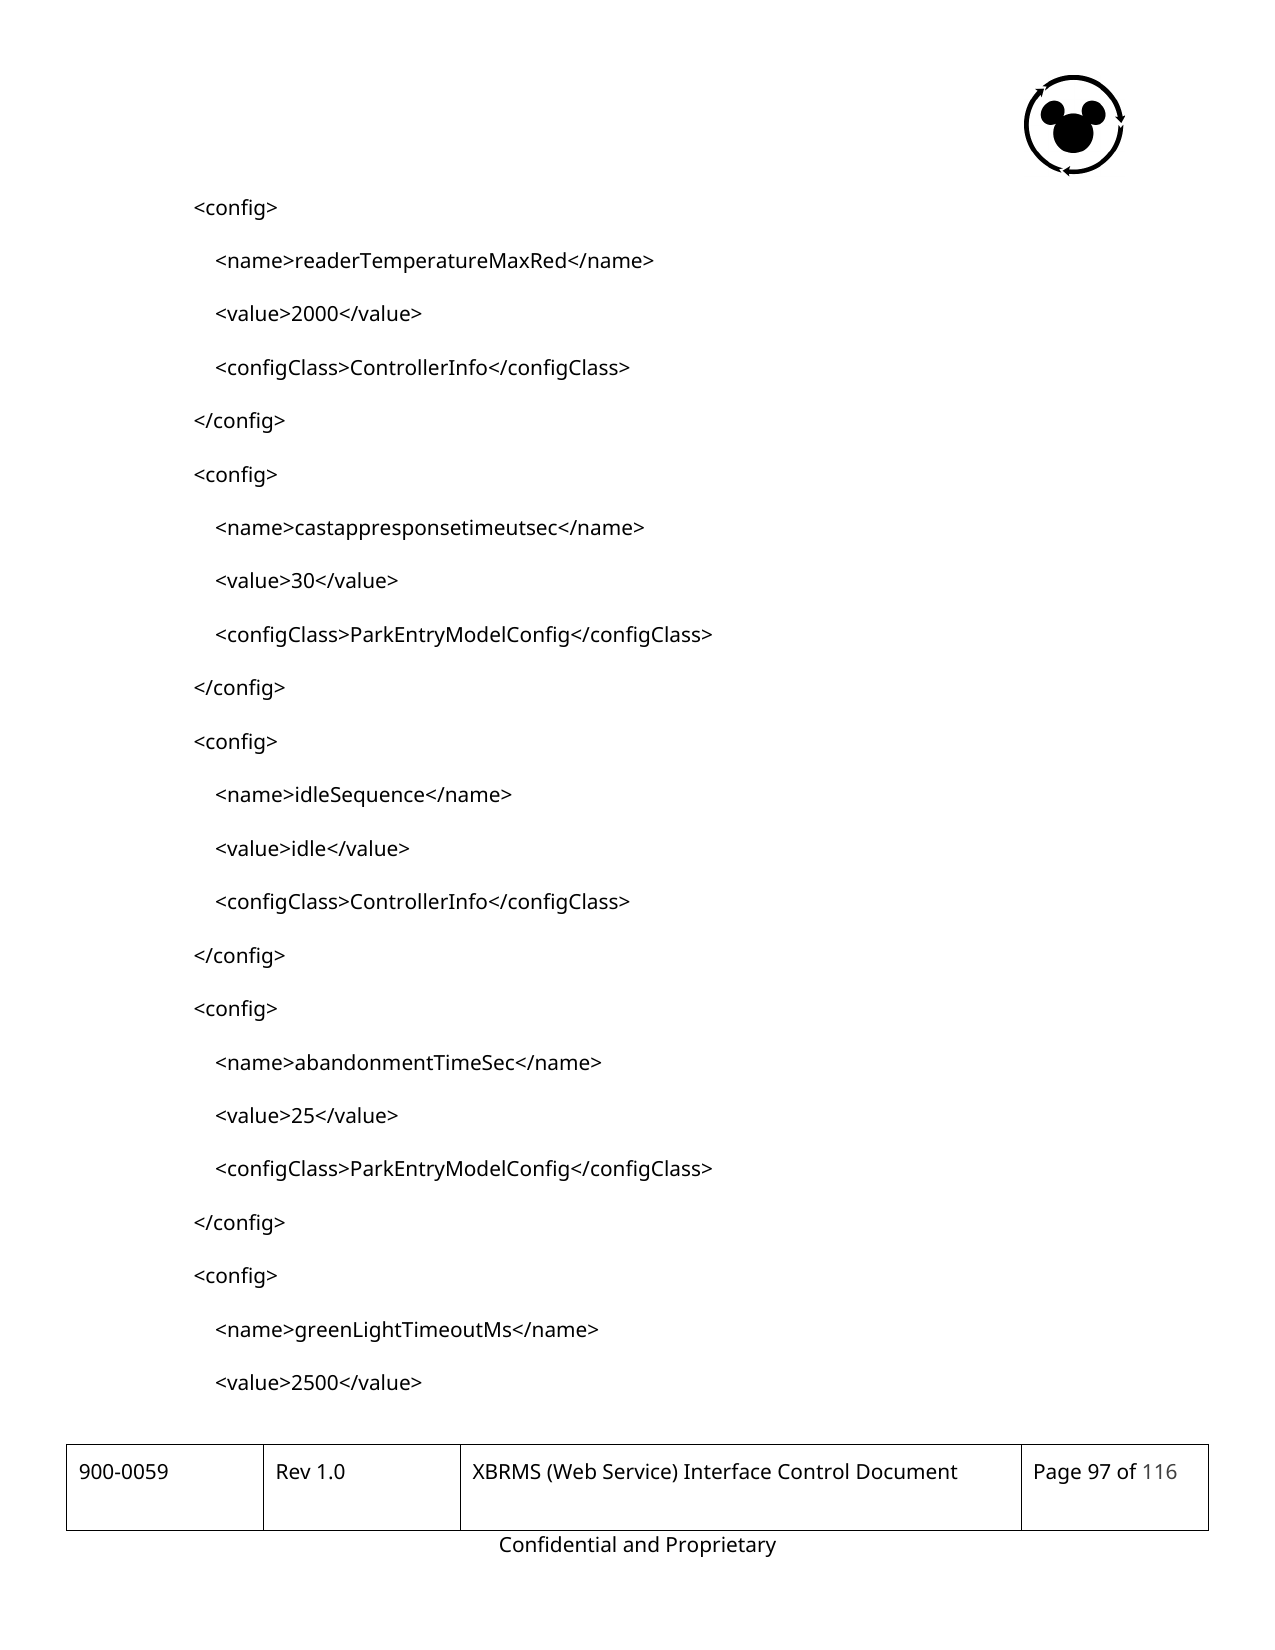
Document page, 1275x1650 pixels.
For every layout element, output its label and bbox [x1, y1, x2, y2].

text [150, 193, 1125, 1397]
picture [1023, 75, 1125, 177]
